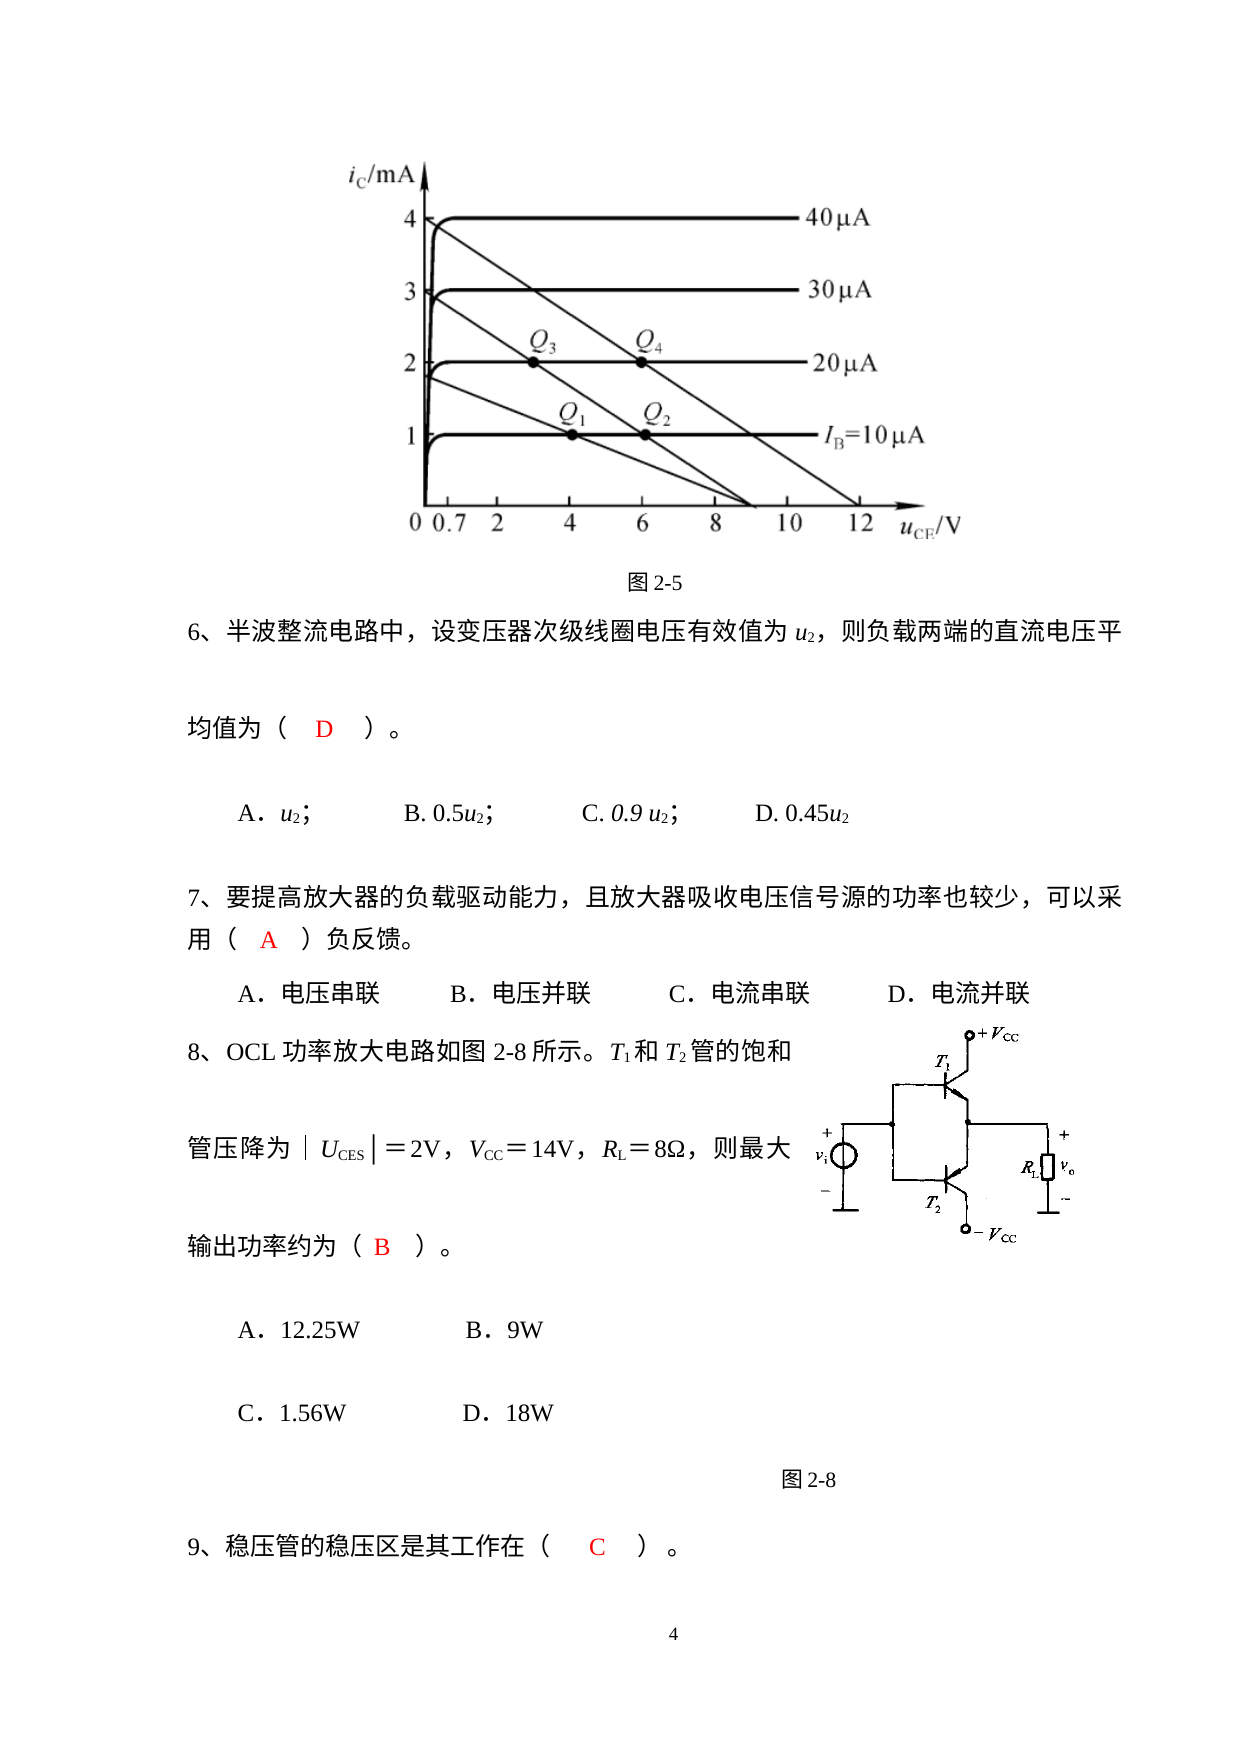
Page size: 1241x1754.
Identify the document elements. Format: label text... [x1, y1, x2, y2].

text 6、半波整流电路中，设变压器次级线圈电压有效值为u2，则负载两端的直流电压平均值为（ D ）。 [187, 597, 1122, 759]
text A．12.25W B．9W [187, 1295, 1122, 1360]
text 图2-8 [187, 1461, 1122, 1494]
text 9、稳压管的稳压区是其工作在（ C ） 。 [187, 1522, 1122, 1564]
picture [811, 1021, 1091, 1255]
text C．1.56W D．18W [187, 1378, 1122, 1443]
text A．电压串联 B．电压并联 C．电流串联 D．电流并联 [187, 969, 1122, 1011]
text 图2-5 [187, 564, 1122, 597]
text 7、要提高放大器的负载驱动能力，且放大器吸收电压信号源的功率也较少，可以采用（ A ）负反馈。 [187, 873, 1122, 957]
text A．u2； B. 0.5u2； C. 0.9 u2； D. 0.45u2 [187, 778, 1122, 843]
